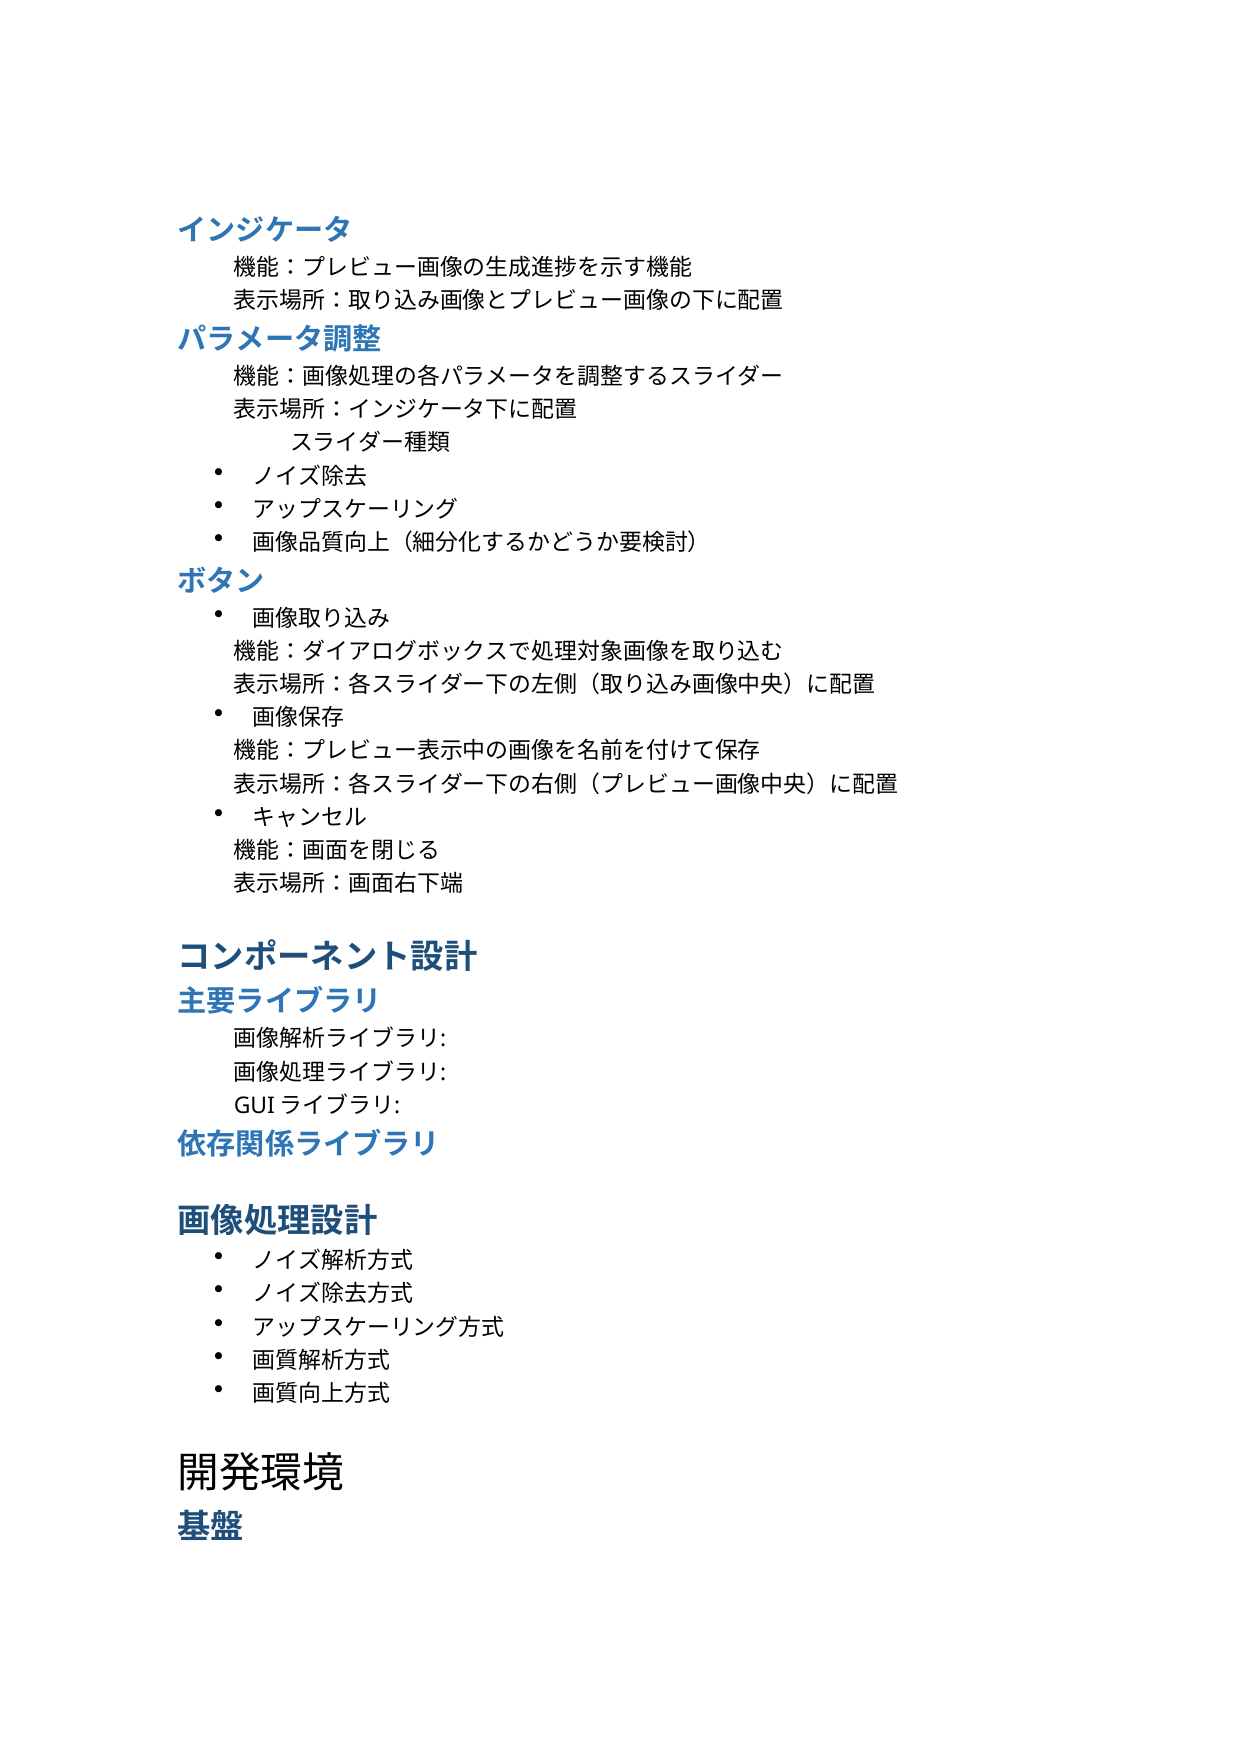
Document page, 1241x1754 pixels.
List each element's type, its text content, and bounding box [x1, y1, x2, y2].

subtitle コンポーネント設計 [177, 930, 1063, 978]
text 表示場所：インジケータ下に配置 [233, 391, 1063, 424]
subtitle インジケータ [177, 207, 1063, 249]
text 表示場所：画面右下端 [233, 865, 1063, 898]
list 画像品質向上（細分化するかどうか要検討） [215, 524, 1063, 557]
list 画像取り込み [215, 599, 1063, 633]
subtitle 主要ライブラリ [177, 978, 1063, 1020]
list 画像保存 [215, 699, 1063, 732]
list アップスケーリング方式 [215, 1308, 1063, 1342]
list 画質向上方式 [215, 1375, 1063, 1408]
subtitle 依存関係ライブラリ [177, 1120, 1063, 1163]
text スライダー種類 [290, 424, 1063, 457]
list ノイズ除去方式 [215, 1275, 1063, 1308]
text 表示場所：各スライダー下の右側（プレビュー画像中央）に配置 [233, 766, 1063, 799]
subtitle 画像処理設計 [177, 1194, 1063, 1242]
text 開発環境 [177, 1439, 1063, 1500]
text 表示場所：各スライダー下の左側（取り込み画像中央）に配置 [233, 666, 1063, 699]
list アップスケーリング [215, 491, 1063, 524]
subtitle 基盤 [177, 1500, 1063, 1548]
text 機能：プレビュー画像の生成進捗を示す機能 [233, 249, 1063, 282]
text 画像処理ライブラリ: [233, 1054, 1063, 1087]
text 機能：画像処理の各パラメータを調整するスライダー [233, 358, 1063, 391]
text 機能：ダイアログボックスで処理対象画像を取り込む [233, 633, 1063, 666]
text 画像解析ライブラリ: [233, 1020, 1063, 1054]
list キャンセル [215, 799, 1063, 832]
text 機能：プレビュー表示中の画像を名前を付けて保存 [233, 732, 1063, 766]
text 表示場所：取り込み画像とプレビュー画像の下に配置 [233, 282, 1063, 316]
list ノイズ解析方式 [215, 1242, 1063, 1275]
text GUIライブラリ: [233, 1087, 1063, 1120]
subtitle ボタン [177, 557, 1063, 599]
list 画質解析方式 [215, 1342, 1063, 1375]
text 機能：画面を閉じる [233, 832, 1063, 865]
list ノイズ除去 [215, 457, 1063, 491]
subtitle パラメータ調整 [177, 316, 1063, 358]
